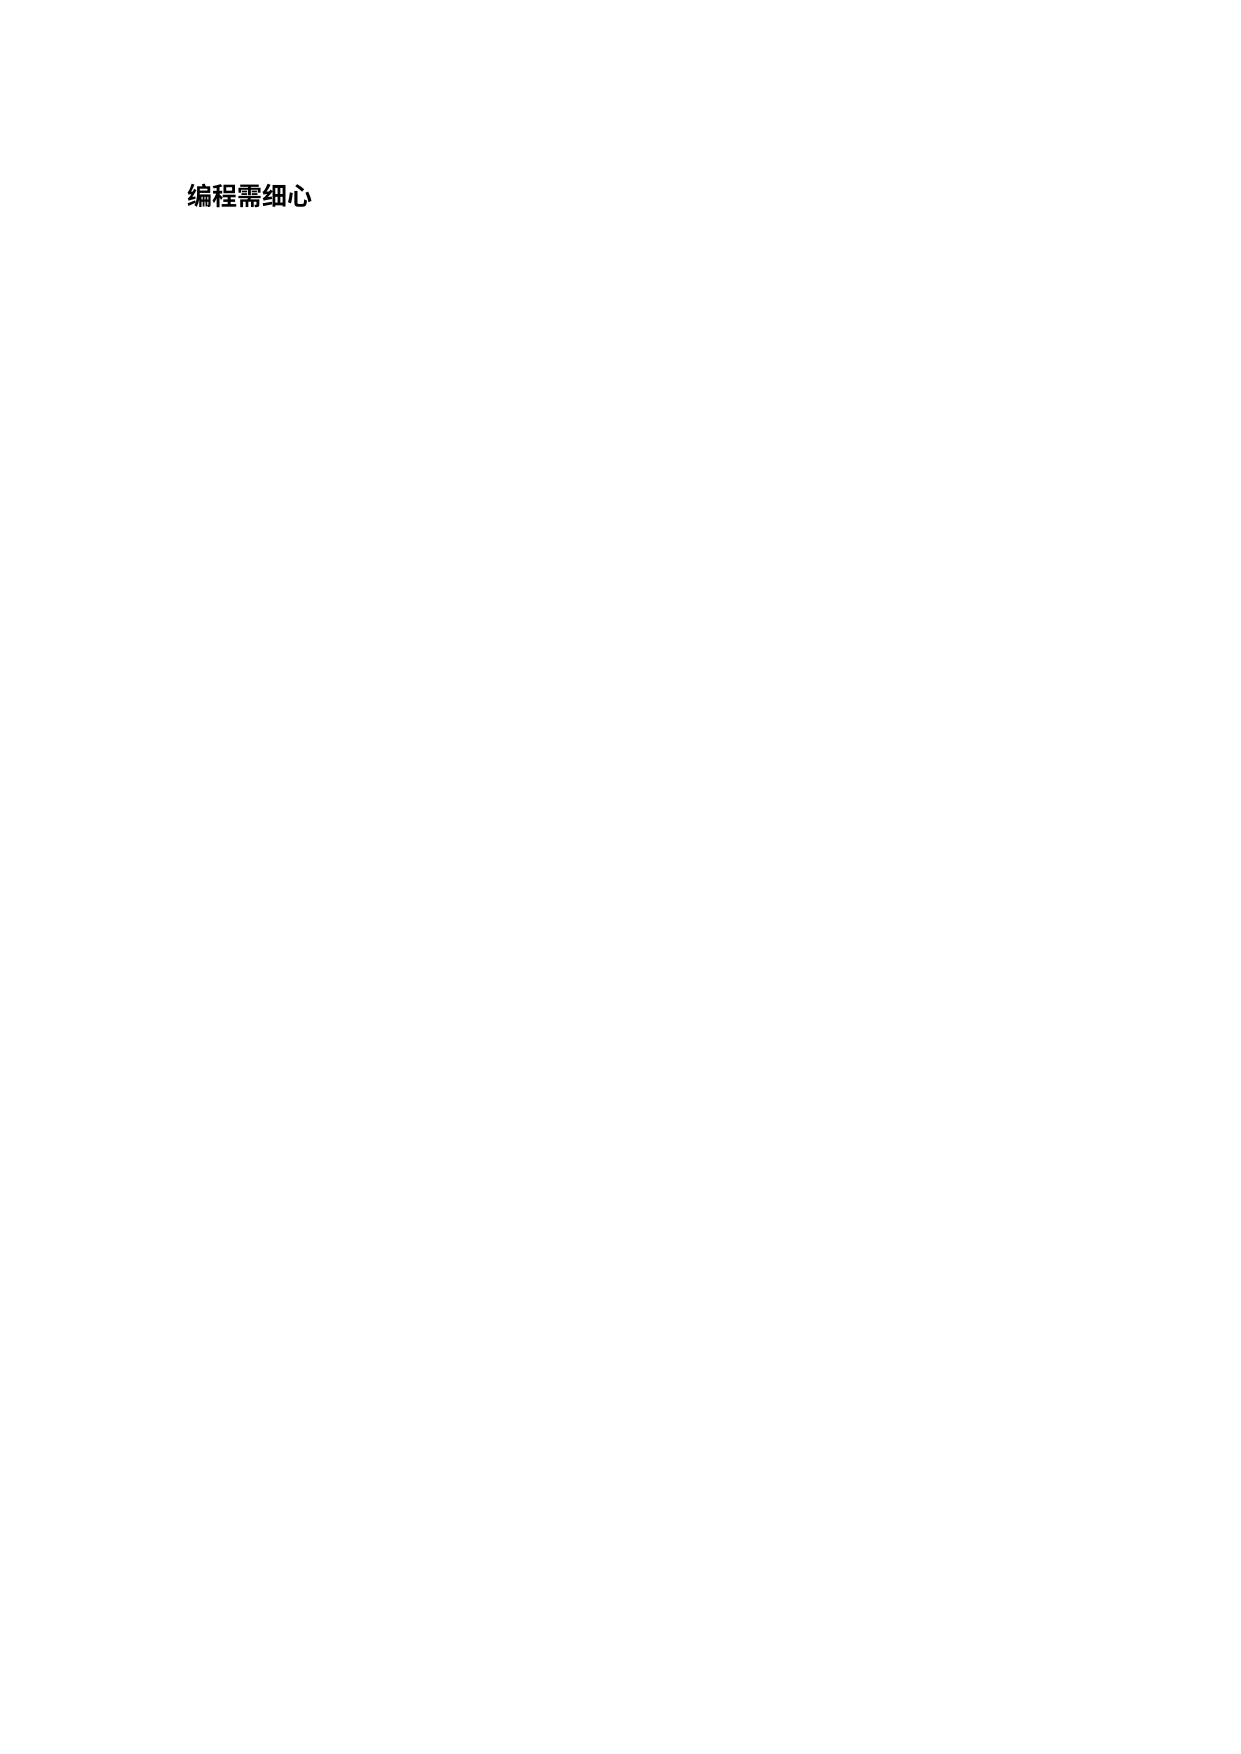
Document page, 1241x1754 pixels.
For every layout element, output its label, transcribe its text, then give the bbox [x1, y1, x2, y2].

list 编程需细心 [187, 162, 1053, 227]
